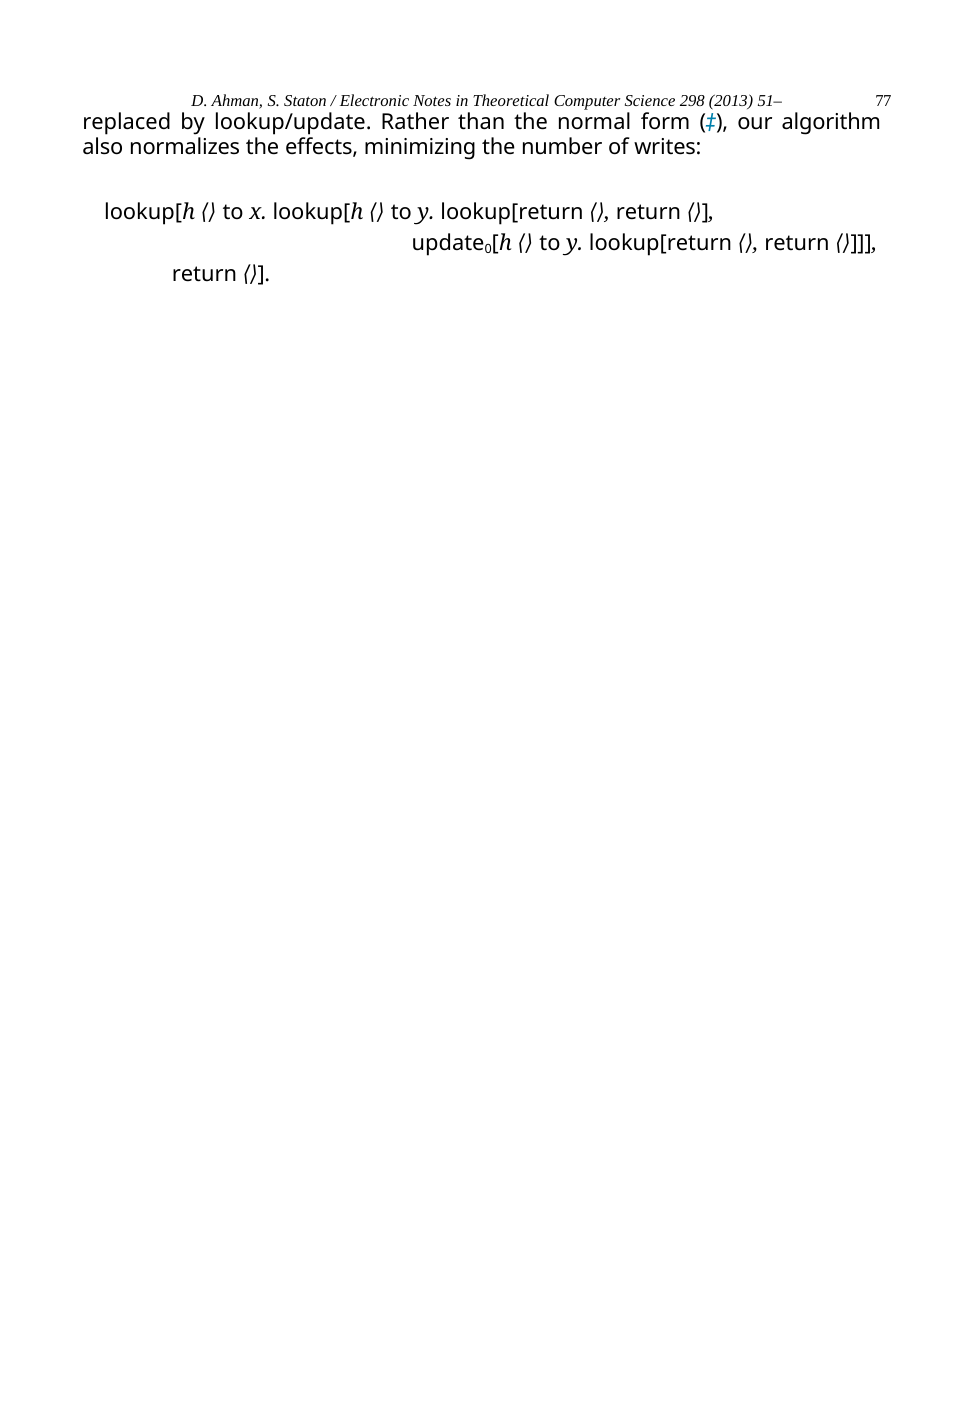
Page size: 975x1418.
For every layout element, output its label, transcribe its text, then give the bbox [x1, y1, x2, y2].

text lookup[h ⟨⟩ to x. lookup[h ⟨⟩ to y. lookup[return ⟨⟩, return ⟨⟩], [104, 196, 912, 226]
text return ⟨⟩]. [172, 258, 912, 288]
text update0[h ⟨⟩ to y. lookup[return ⟨⟩, return ⟨⟩]]], [411, 227, 912, 257]
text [82, 108, 881, 161]
